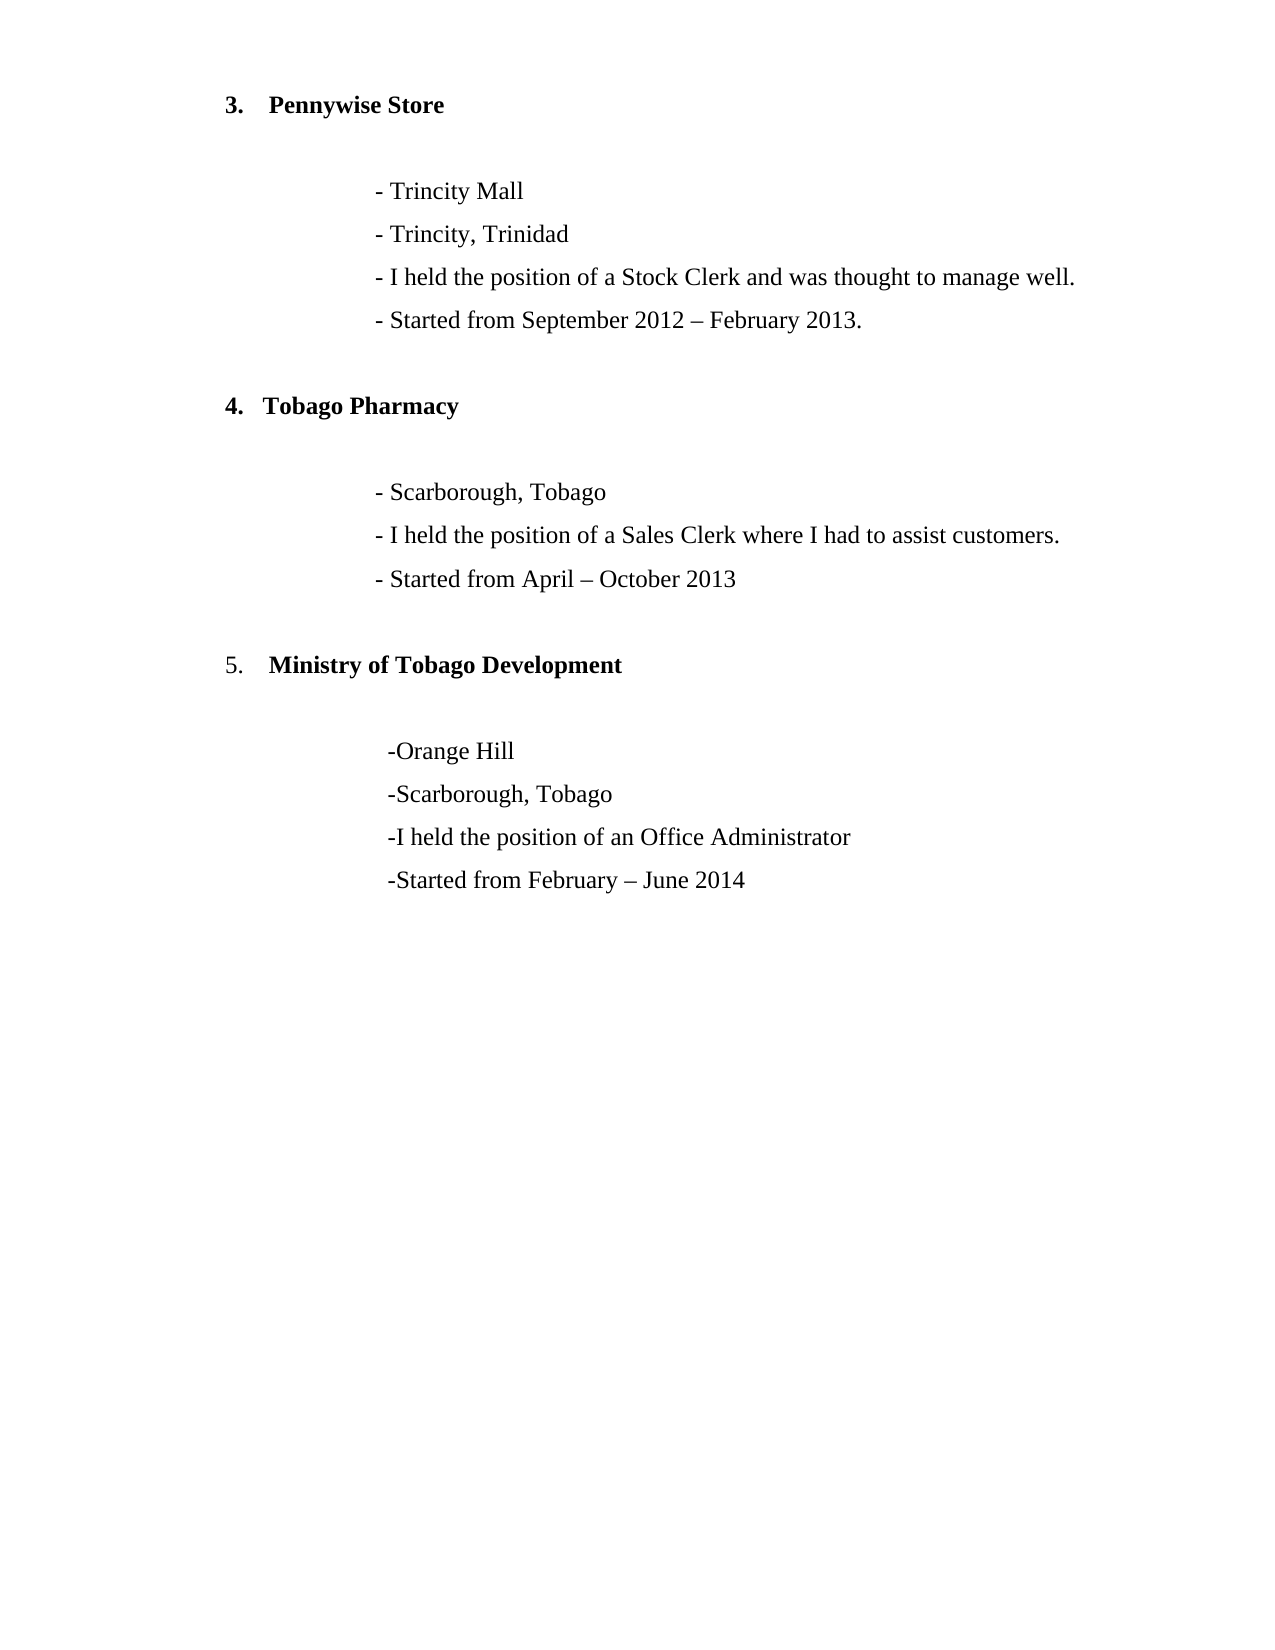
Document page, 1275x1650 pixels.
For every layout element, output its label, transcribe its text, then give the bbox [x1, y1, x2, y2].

list 3. Pennywise Store [150, 90, 1125, 119]
list - I held the position of a Stock Clerk and was thought to manage well. [225, 262, 1125, 291]
list 4. Tobago Pharmacy [225, 391, 1125, 420]
list - I held the position of a Sales Clerk where I had to assist customers. [225, 521, 1125, 549]
list -Orange Hill [225, 736, 1125, 765]
list -Scarborough, Tobago [225, 779, 1125, 808]
list -I held the position of an Office Administrator [225, 822, 1125, 851]
list 5. Ministry of Tobago Development [150, 650, 1125, 679]
list - Started from September 2012 – February 2013. [300, 306, 1125, 334]
list - Scarborough, Tobago [225, 477, 1125, 506]
list - Started from April – October 2013 [225, 564, 1125, 592]
list - Trincity, Trinidad [300, 219, 1125, 248]
list -Started from February – June 2014 [225, 866, 1125, 894]
list - Trincity Mall [300, 176, 1125, 205]
